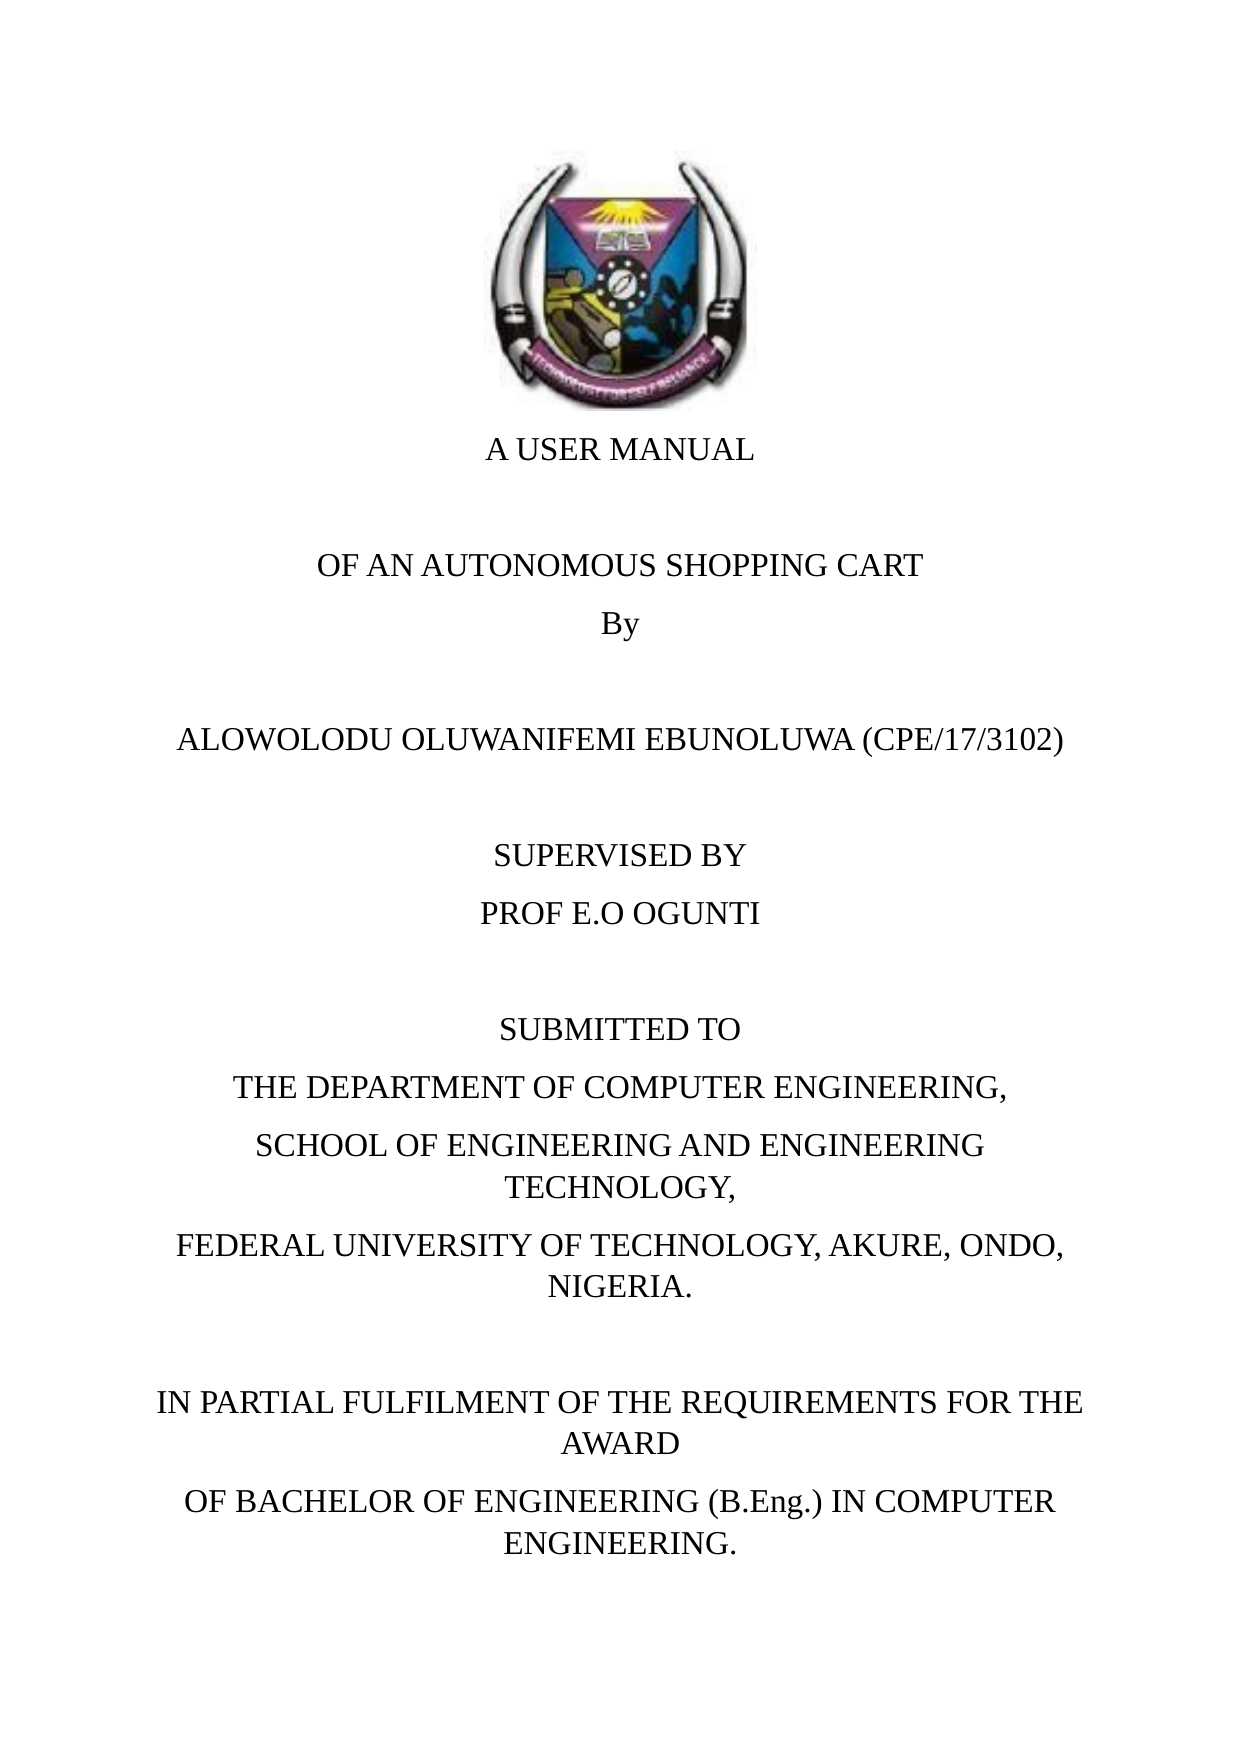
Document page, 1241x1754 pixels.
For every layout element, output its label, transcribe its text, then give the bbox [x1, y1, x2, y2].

text OF AN AUTONOMOUS SHOPPING CART [150, 545, 1090, 584]
text By [150, 603, 1090, 642]
text OF BACHELOR OF ENGINEERING (B.Eng.) IN COMPUTER ENGINEERING. [150, 1482, 1090, 1561]
text SUPERVISED BY [150, 835, 1090, 874]
text PROF E.O OGUNTI [150, 893, 1090, 932]
text ALOWOLODU OLUWANIFEMI EBUNOLUWA (CPE/17/3102) [150, 719, 1090, 758]
text THE DEPARTMENT OF COMPUTER ENGINEERING, [150, 1067, 1090, 1106]
text SUBMITTED TO [150, 1009, 1090, 1048]
text A USER MANUAL [150, 429, 1090, 468]
text SCHOOL OF ENGINEERING AND ENGINEERING TECHNOLOGY, [150, 1126, 1090, 1205]
picture [483, 150, 758, 411]
text IN PARTIAL FULFILMENT OF THE REQUIREMENTS FOR THE AWARD [150, 1382, 1090, 1462]
text FEDERAL UNIVERSITY OF TECHNOLOGY, AKURE, ONDO, NIGERIA. [150, 1225, 1090, 1304]
